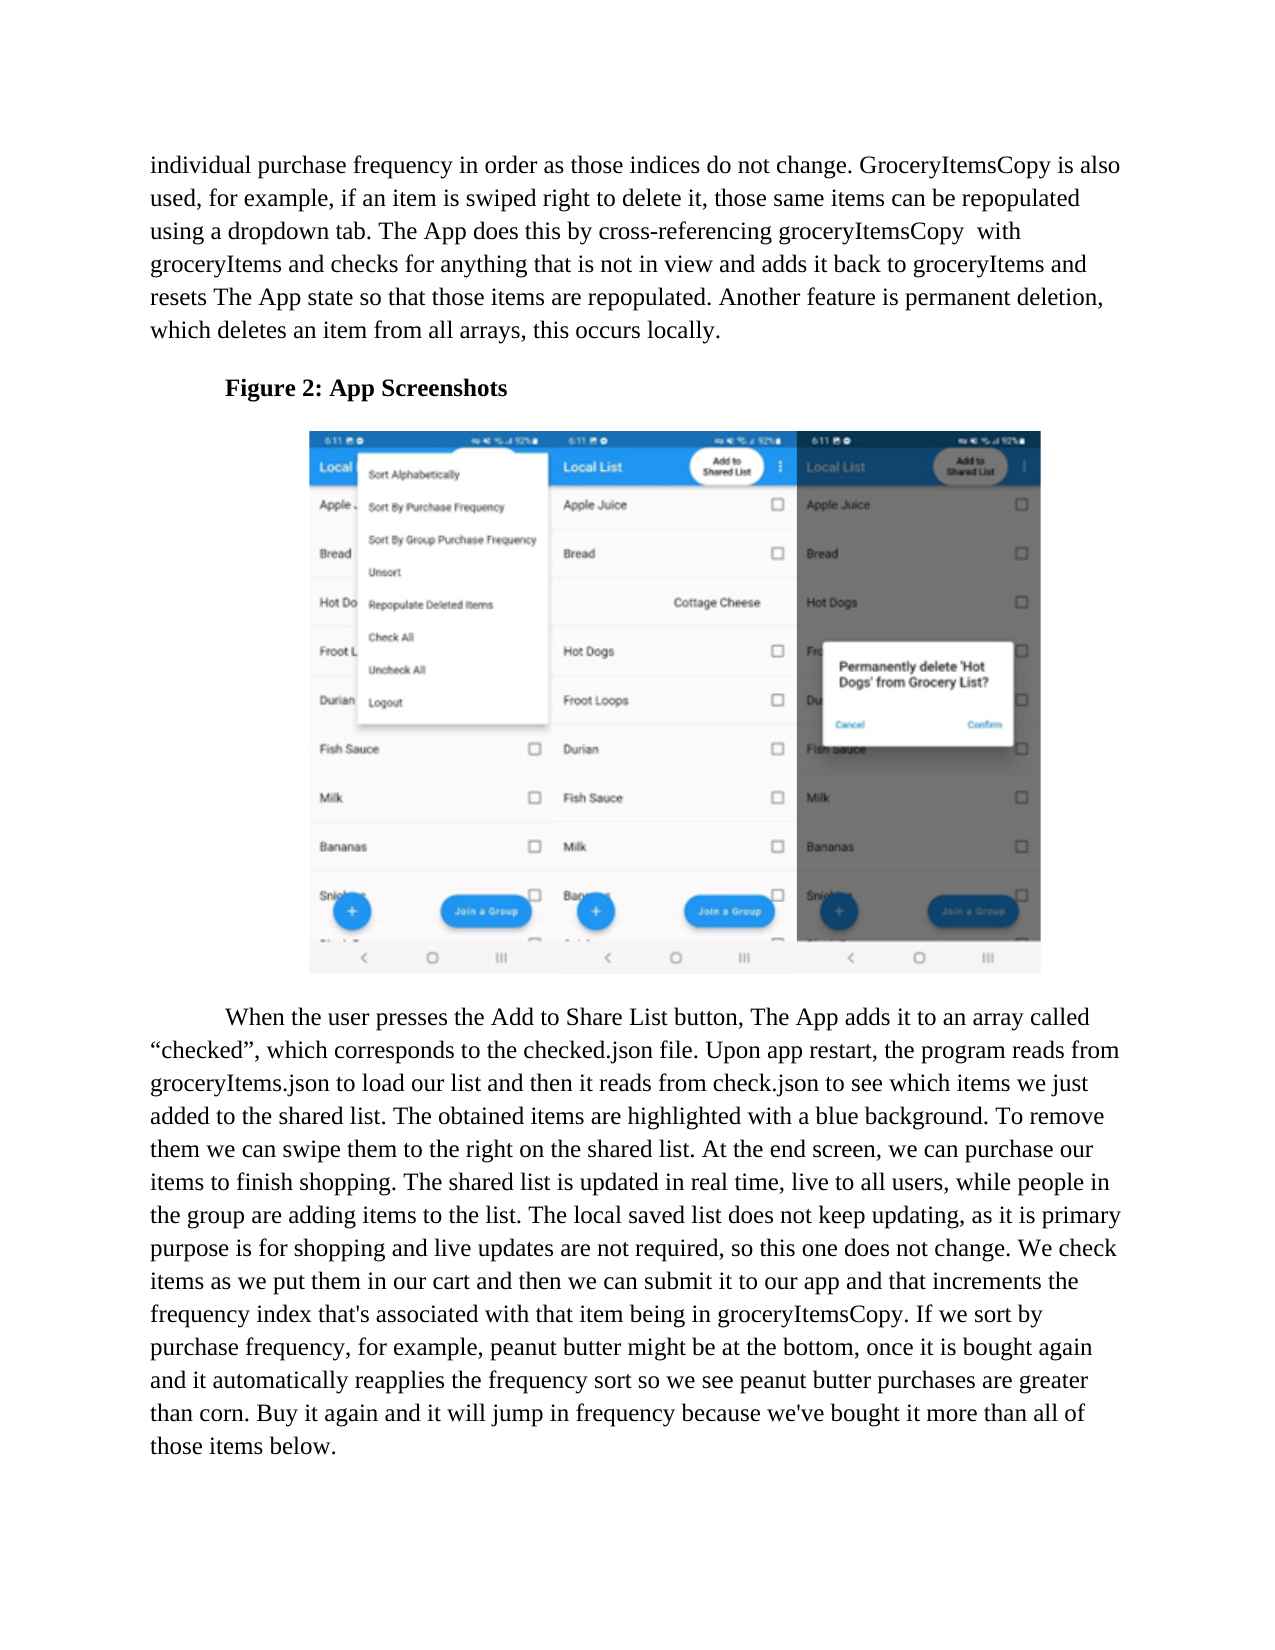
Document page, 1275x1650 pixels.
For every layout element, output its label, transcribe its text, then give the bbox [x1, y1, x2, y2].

picture [309, 431, 1041, 974]
text When the user presses the Add to Share List button, The App adds it to an array called “checked”, which corresponds to the checked.json file. Upon app restart, the program reads from groceryItems.json to load our list and then it reads from check.json to see which items we just added to the shared list. The obtained items are highlighted with a blue background. To remove them we can swipe them to the right on the shared list. At the end screen, we can purchase our items to finish shopping. The shared list is updated in real time, live to all users, while people in the group are adding items to the list. The local saved list does not keep updating, as it is primary purpose is for shopping and live updates are not required, so this one does not change. We check items as we put them in our cart and then we can submit it to our app and that increments the frequency index that's associated with that item being in groceryItemsCopy. If we sort by purchase frequency, for example, peanut butter might be at the bottom, once it is bought again and it automatically reapplies the frequency sort so we see peanut butter purchases are greater than corn. Buy it again and it will jump in frequency because we've bought it more than all of those items below. [150, 1002, 1125, 1460]
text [150, 150, 1125, 344]
text Figure 2: App Screenshots [150, 373, 1125, 402]
